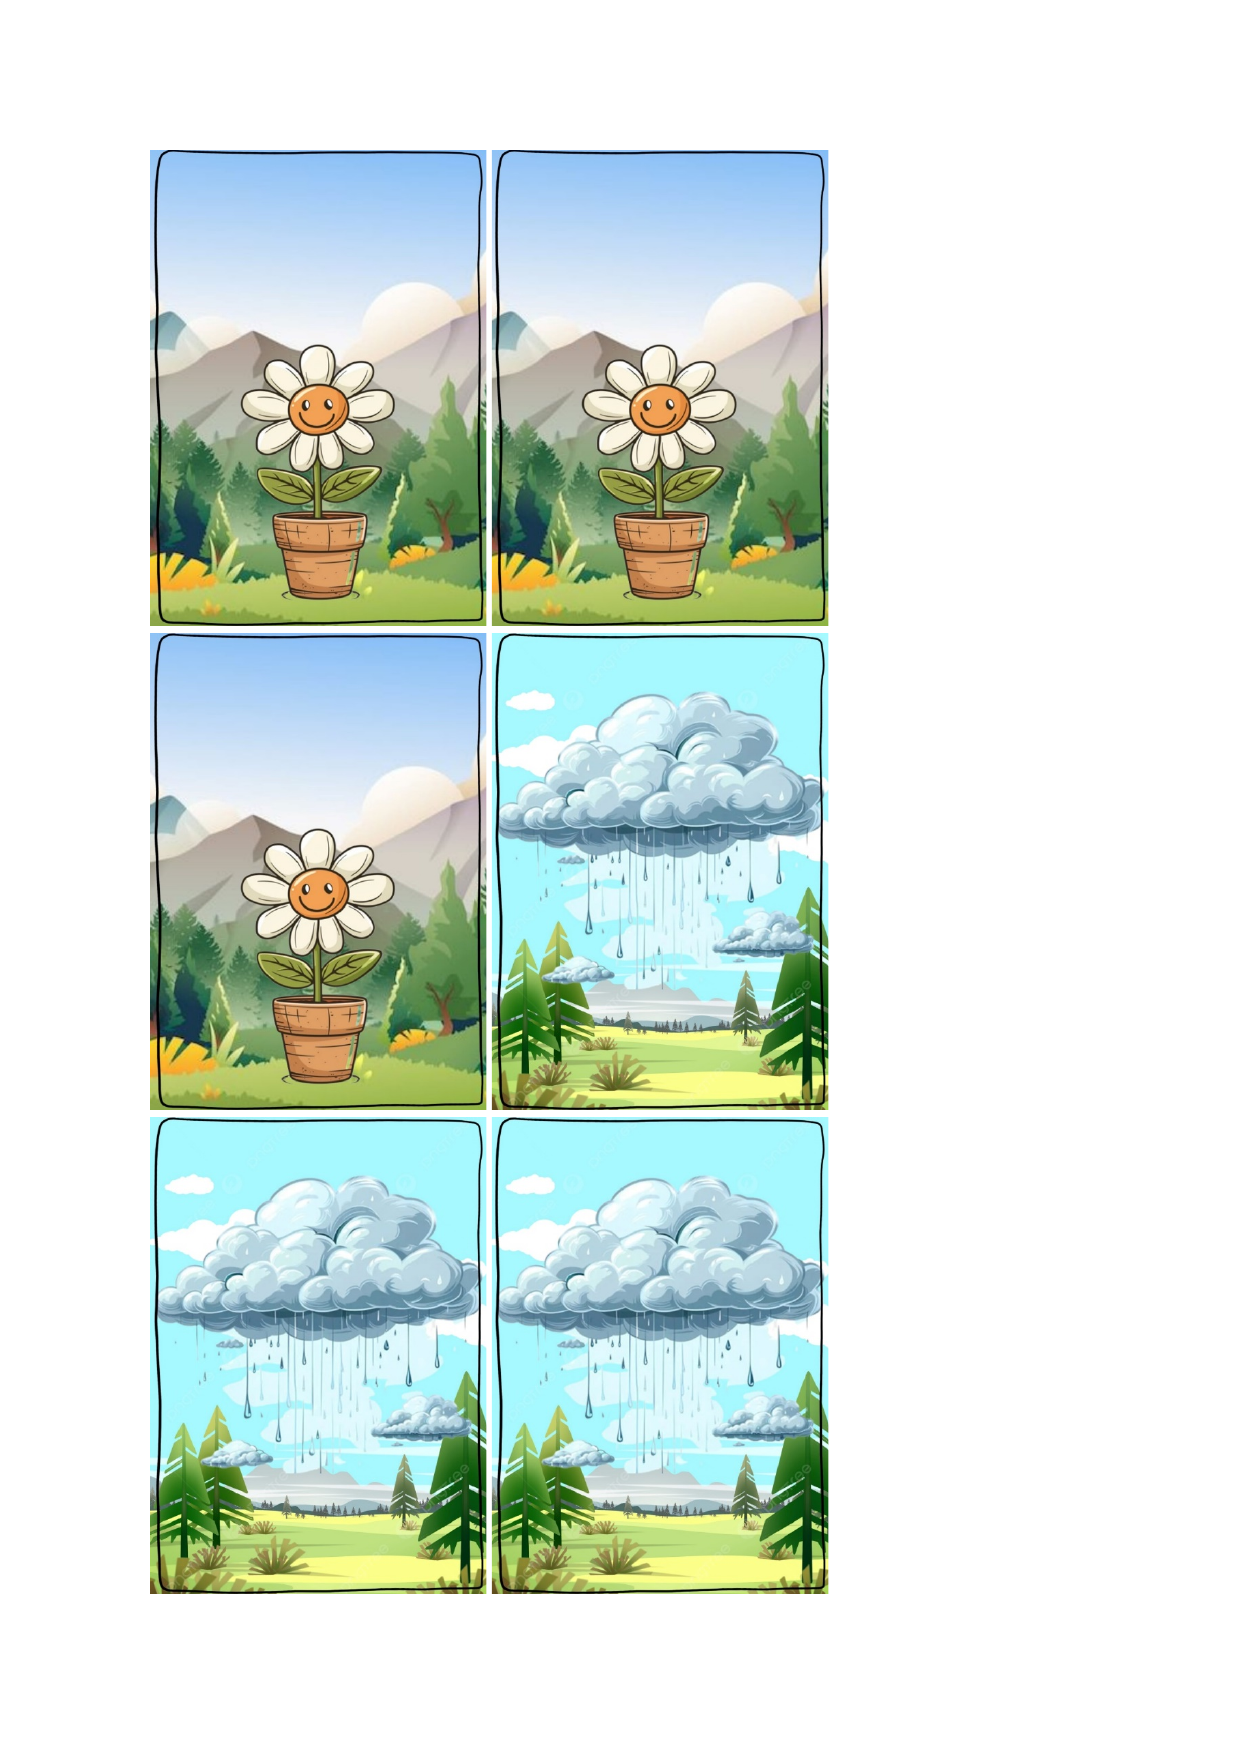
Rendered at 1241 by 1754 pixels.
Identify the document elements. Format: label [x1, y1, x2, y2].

picture [150, 1117, 487, 1594]
picture [150, 150, 487, 626]
picture [491, 1117, 829, 1594]
picture [491, 150, 829, 626]
picture [491, 633, 829, 1110]
picture [150, 633, 487, 1110]
